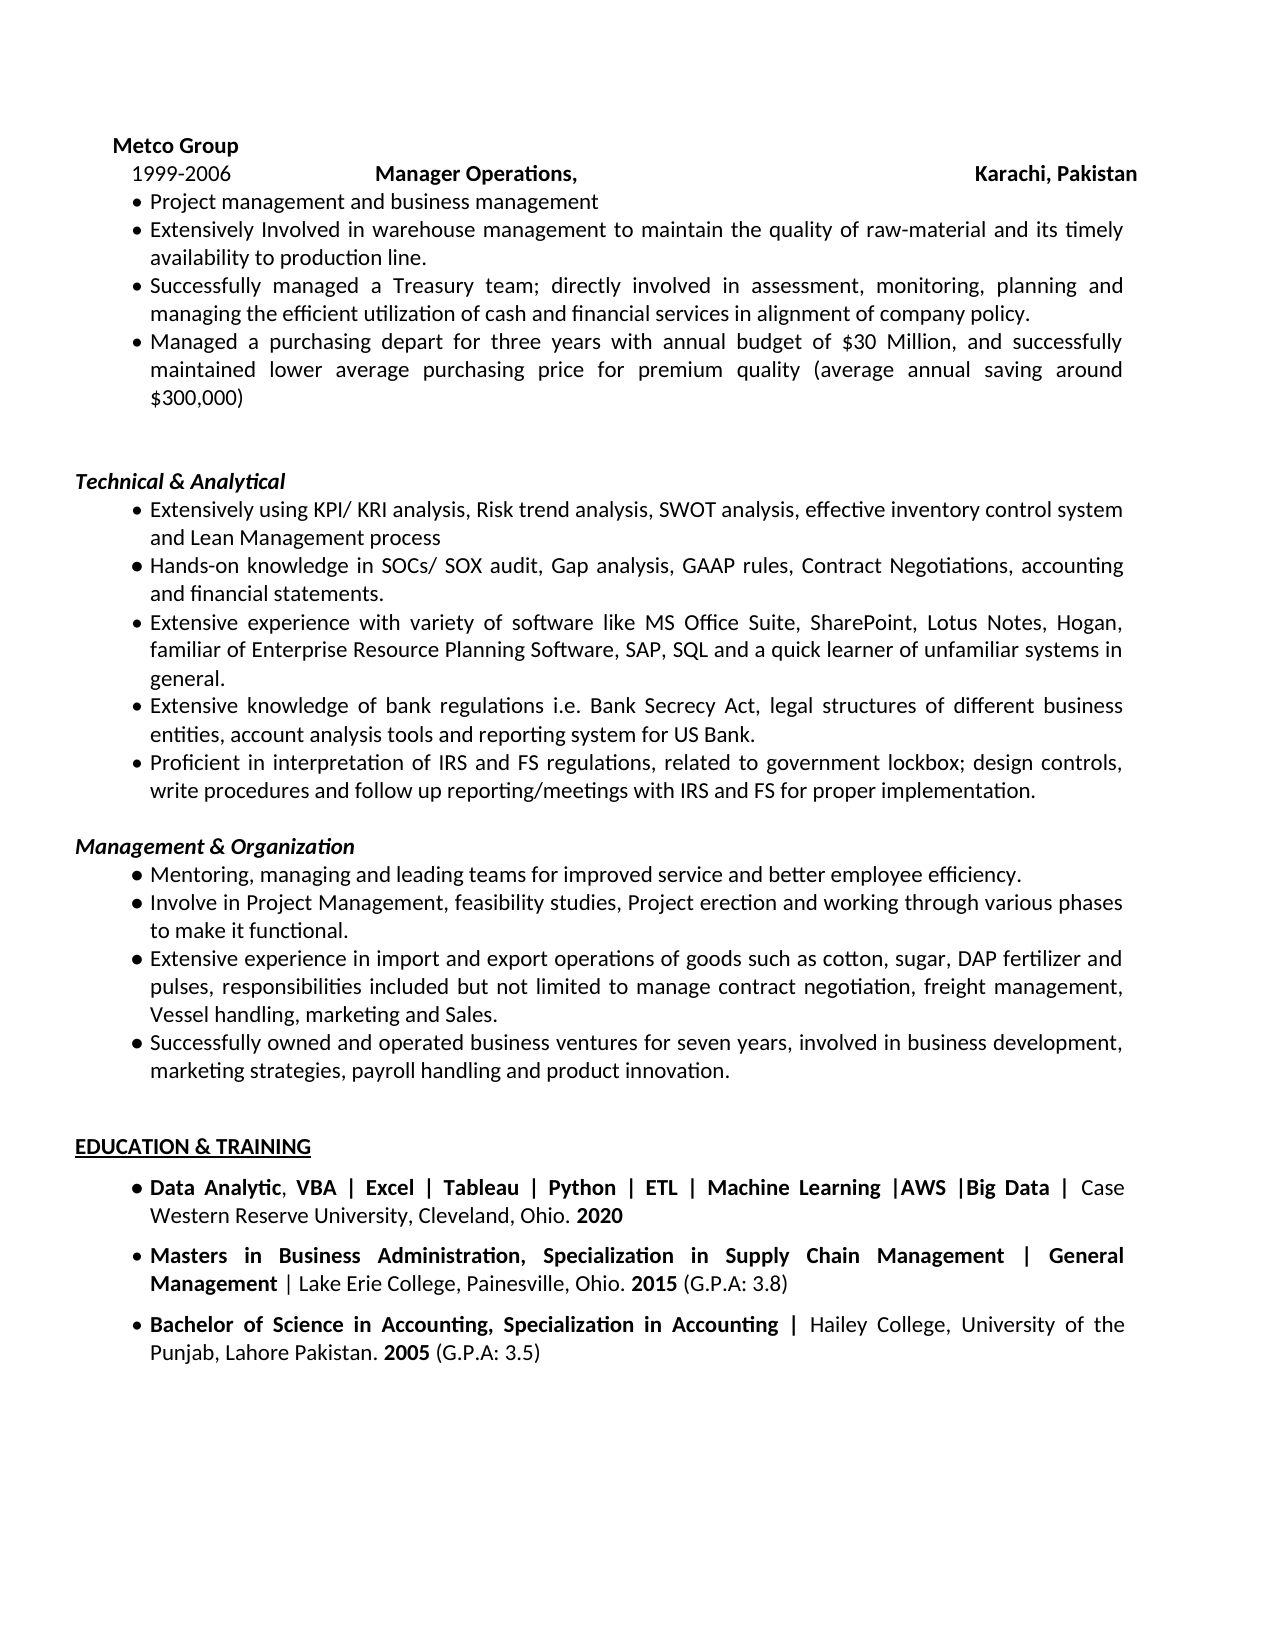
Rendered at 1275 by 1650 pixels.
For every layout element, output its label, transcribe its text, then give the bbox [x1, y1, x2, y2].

list Extensively using KPI/ KRI analysis, Risk trend analysis, SWOT analysis, effective inventory control system and Lean Management process [131, 496, 1125, 552]
list Project management and business management [131, 187, 1125, 215]
list Masters in Business Administration, Specialization in Supply Chain Management | General Management | Lake Erie College, Painesville, Ohio. 2015 (G.P.A: 3.8) [131, 1241, 1125, 1297]
list Data Analytic, VBA | Excel | Tableau | Python | ETL | Machine Learning |AWS |Big Data | Case Western Reserve University, Cleveland, Ohio. 2020 [131, 1173, 1125, 1229]
list Successfully owned and operated business ventures for seven years, involved in business development, marketing strategies, payroll handling and product innovation. [131, 1028, 1125, 1084]
list Extensive experience with variety of software like MS Office Suite, SharePoint, Lotus Notes, Hogan, familiar of Enterprise Resource Planning Software, SAP, SQL and a quick learner of unfamiliar systems in general. [131, 608, 1125, 692]
list Managed a purchasing depart for three years with annual budget of $30 Million, and successfully maintained lower average purchasing price for premium quality (average annual saving around $300,000) [131, 327, 1125, 411]
list Involve in Project Management, feasibility studies, Project erection and working through various phases to make it functional. [131, 888, 1125, 944]
text Technical & Analytical [75, 467, 1200, 496]
text Metco Group [112, 131, 1200, 159]
list Extensive experience in import and export operations of goods such as cotton, sugar, DAP fertilizer and pulses, responsibilities included but not limited to manage contract negotiation, freight management, Vessel handling, marketing and Sales. [131, 944, 1125, 1028]
text Management & Organization [75, 832, 1200, 860]
list Mentoring, managing and leading teams for improved service and better employee efficiency. [131, 860, 1125, 888]
text EDUCATION & TRAINING [75, 1132, 1200, 1160]
list Proficient in interpretation of IRS and FS regulations, related to government lockbox; design controls, write procedures and follow up reporting/meetings with IRS and FS for proper implementation. [131, 748, 1125, 804]
list Bachelor of Science in Accounting, Specialization in Accounting | Hailey College, University of the Punjab, Lahore Pakistan. 2005 (G.P.A: 3.5) [131, 1310, 1125, 1366]
list Extensively Involved in warehouse management to maintain the quality of raw-material and its timely availability to production line. [131, 215, 1125, 271]
list Hands-on knowledge in SOCs/ SOX audit, Gap analysis, GAAP rules, Contract Negotiations, accounting and financial statements. [131, 552, 1125, 608]
list Extensive knowledge of bank regulations i.e. Bank Secrecy Act, legal structures of different business entities, account analysis tools and reporting system for US Bank. [131, 692, 1125, 748]
text 1999-2006 Manager Operations, Karachi, Pakistan [131, 159, 1200, 187]
list Successfully managed a Treasury team; directly involved in assessment, monitoring, planning and managing the efficient utilization of cash and financial services in alignment of company policy. [131, 271, 1125, 327]
